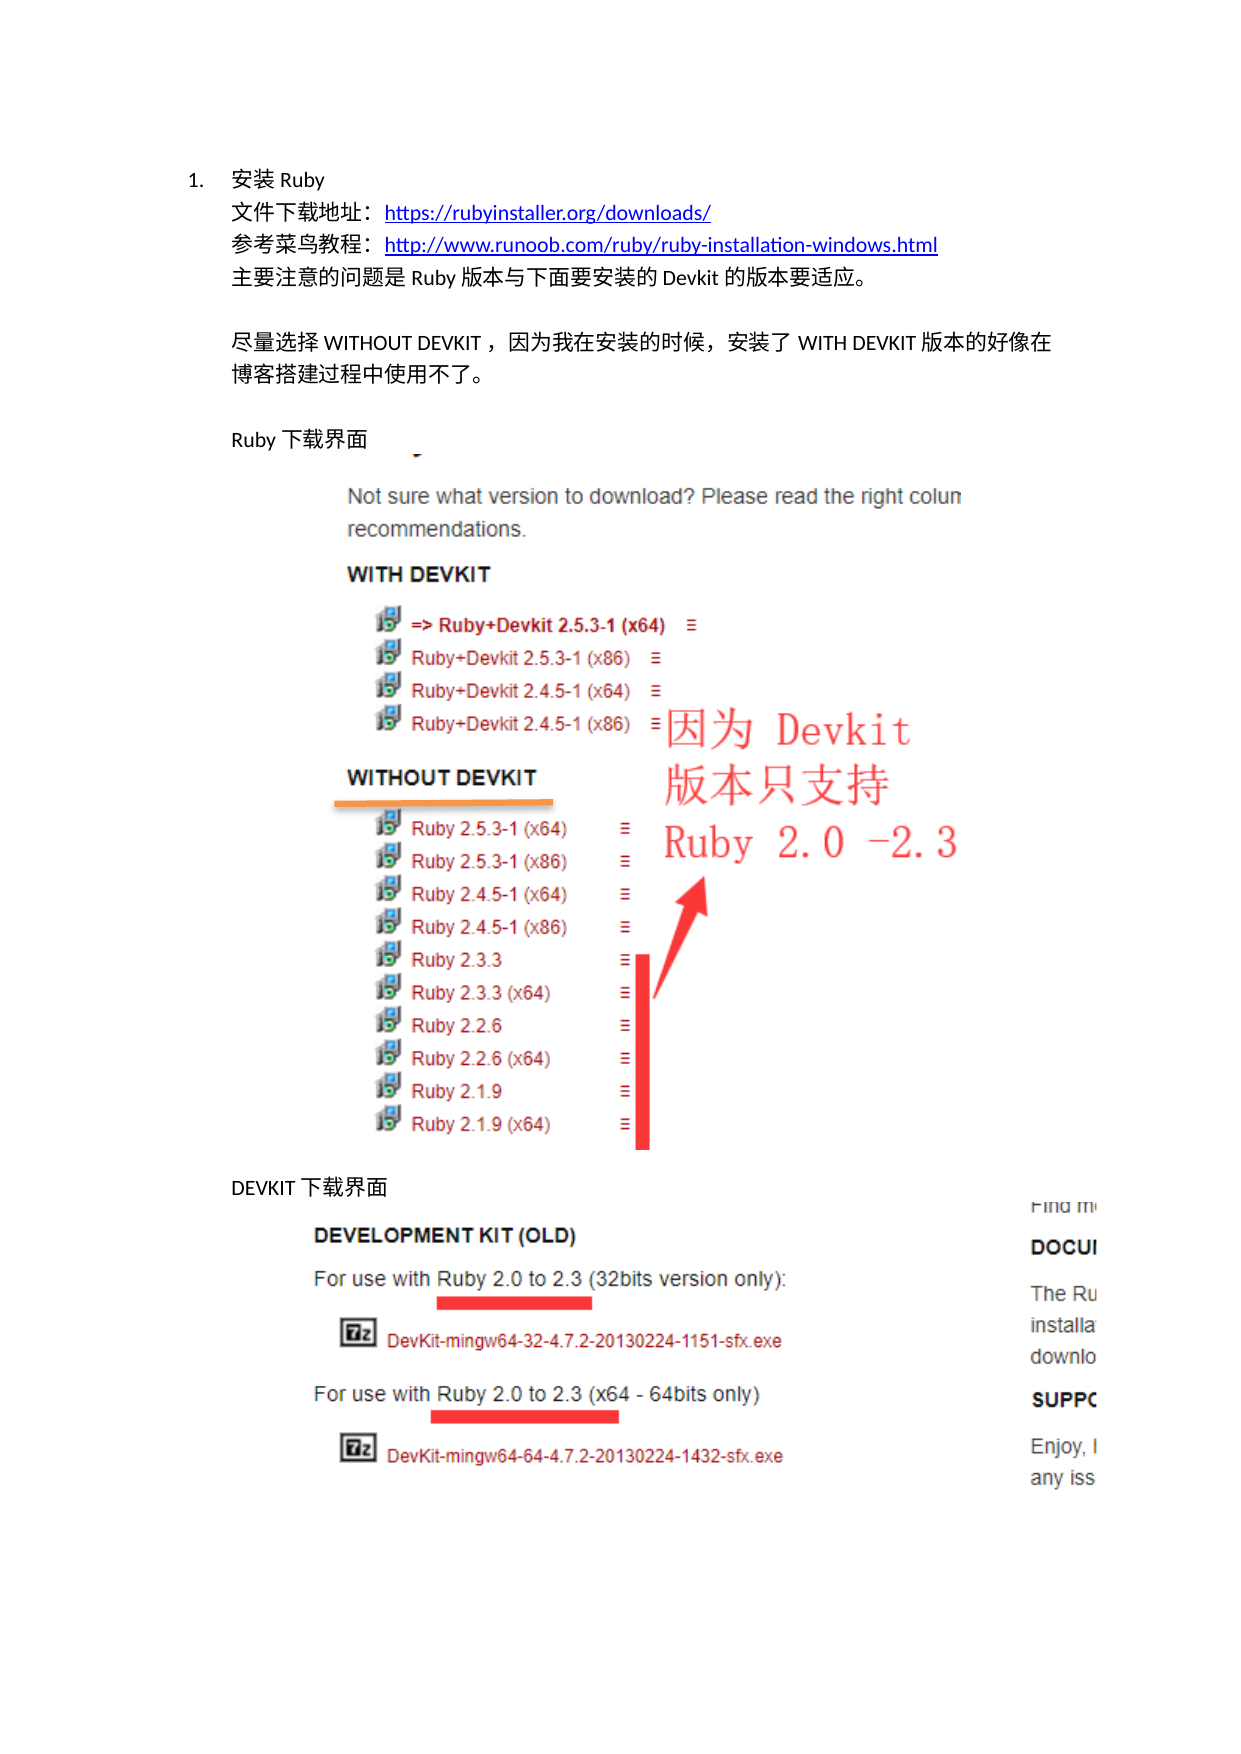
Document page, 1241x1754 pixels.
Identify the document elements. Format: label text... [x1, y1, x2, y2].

picture [231, 454, 961, 1150]
list 尽量选择 WITHOUT DEVKIT ，因为我在安装的时候，安装了 WITH DEVKIT 版本的好像在博客搭建过程中使用不了。 [231, 324, 1053, 389]
list DEVKIT 下载界面 [231, 1169, 1053, 1202]
list Ruby 下载界面 [231, 422, 1053, 454]
list 文件下载地址：https://rubyinstaller.org/downloads/ [231, 194, 1053, 227]
list 安装 Ruby [187, 162, 1053, 194]
list 主要注意的问题是 Ruby 版本与下面要安装的 Devkit 的版本要适应。 [231, 259, 1053, 292]
picture [231, 1202, 1097, 1527]
list 参考菜鸟教程：http://www.runoob.com/ruby/ruby-installation-windows.html [231, 227, 1053, 259]
